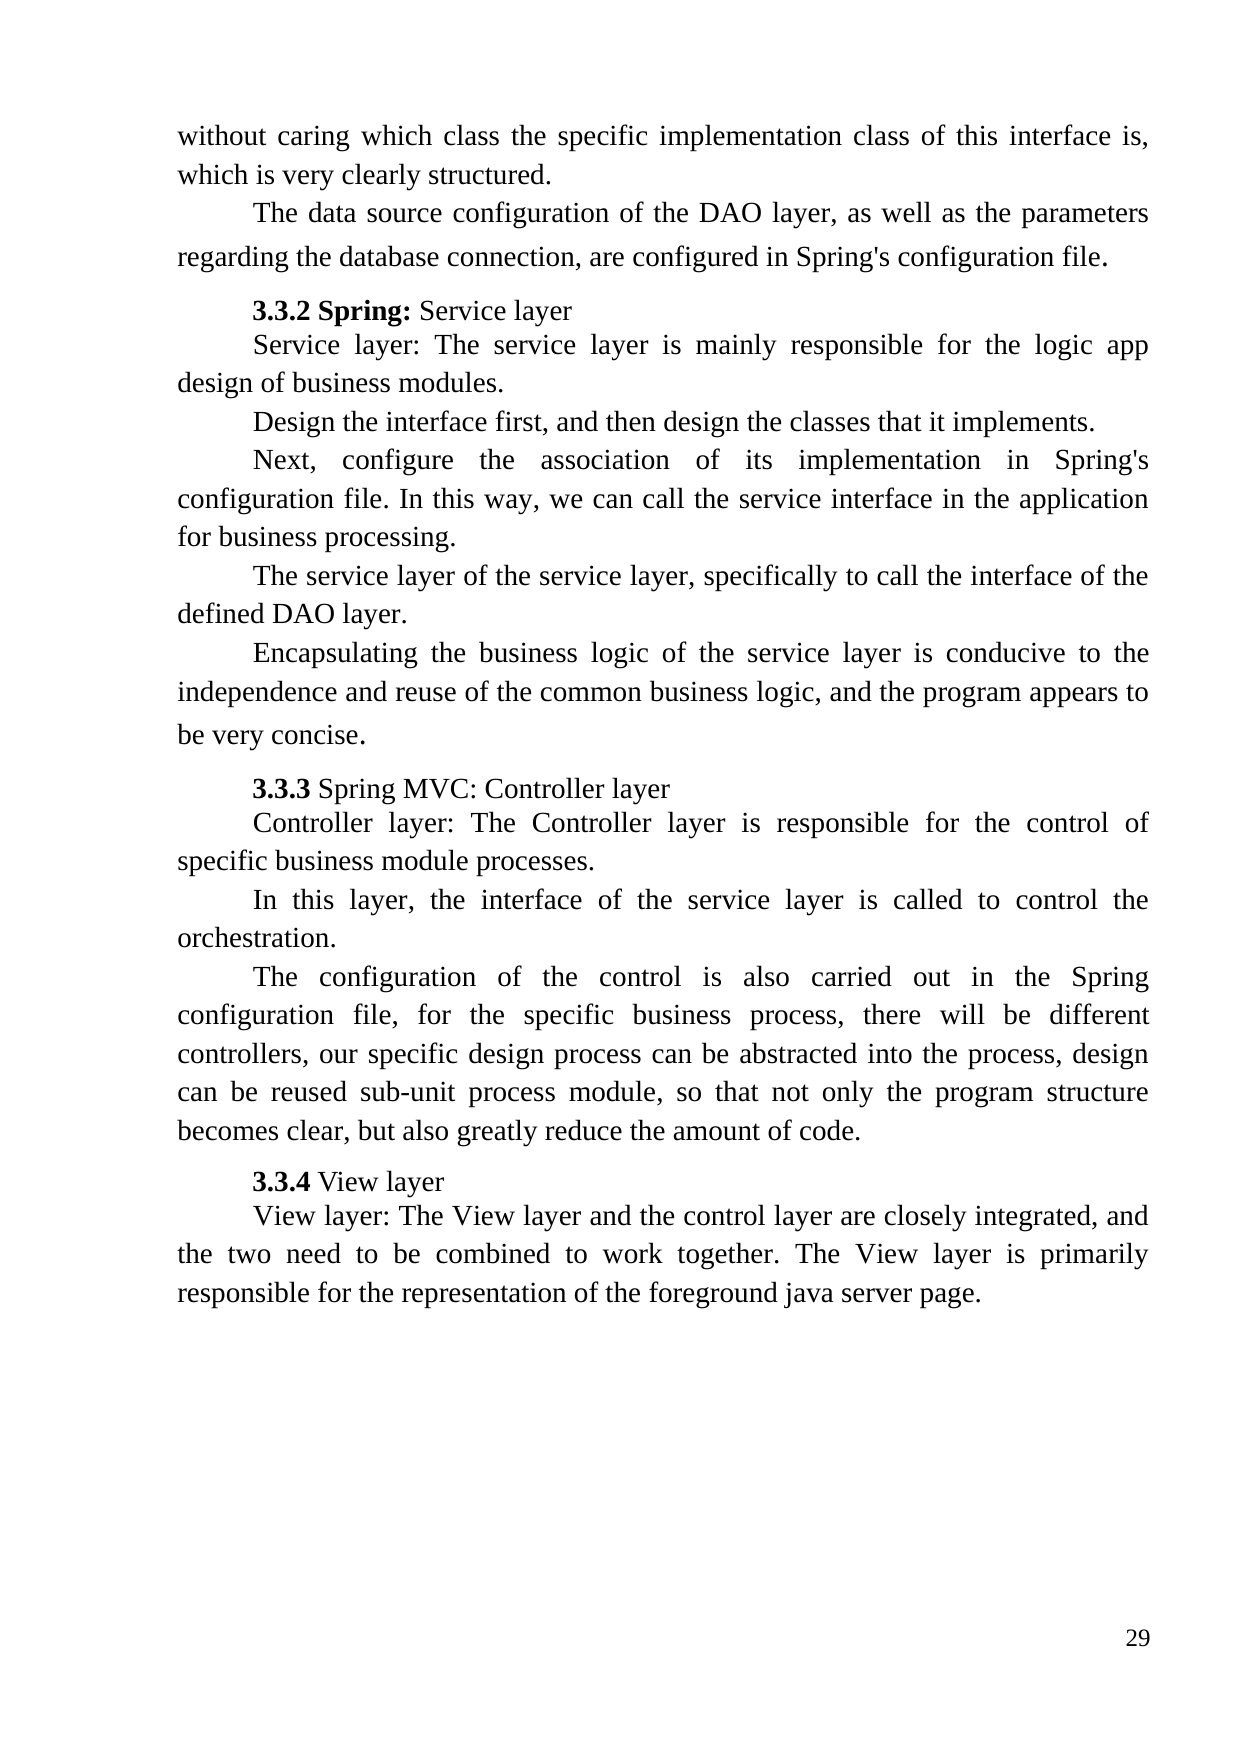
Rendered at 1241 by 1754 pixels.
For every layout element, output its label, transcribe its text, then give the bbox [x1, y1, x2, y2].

list Next, configure the association of its implementation in Spring's configuration file. In this way, we can call the service interface in the application for business processing. [177, 442, 1150, 553]
list View layer: The View layer and the control layer are closely integrated, and the two need to be combined to work together. The View layer is primarily responsible for the representation of the foreground java server page. [177, 1198, 1150, 1308]
list Design the interface first, and then design the classes that it implements. [177, 404, 1150, 437]
list The data source configuration of the DAO layer, as well as the parameters regarding the database connection, are configured in Spring's configuration file. [177, 196, 1150, 275]
list In this layer, the interface of the service layer is called to control the orchestration. [177, 882, 1150, 954]
text 3.3.2 Spring: Service layer [252, 293, 1150, 327]
list The service layer of the service layer, specifically to call the interface of the defined DAO layer. [177, 558, 1150, 630]
text 3.3.3 Spring MVC: Controller layer [252, 771, 1150, 805]
text 3.3.4 View layer [252, 1164, 1150, 1198]
list The configuration of the control is also carried out in the Spring configuration file, for the specific business process, there will be different controllers, our specific design process can be abstracted into the process, design can be reused sub-unit process module, so that not only the program structure becomes clear, but also greatly reduce the amount of code. [177, 959, 1150, 1147]
list Encapsulating the business logic of the service layer is conducive to the independence and reuse of the common business logic, and the program appears to be very concise. [177, 635, 1150, 753]
list Service layer: The service layer is mainly responsible for the logic app design of business modules. [177, 327, 1150, 399]
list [177, 118, 1150, 191]
list Controller layer: The Controller layer is responsible for the control of specific business module processes. [177, 805, 1150, 877]
